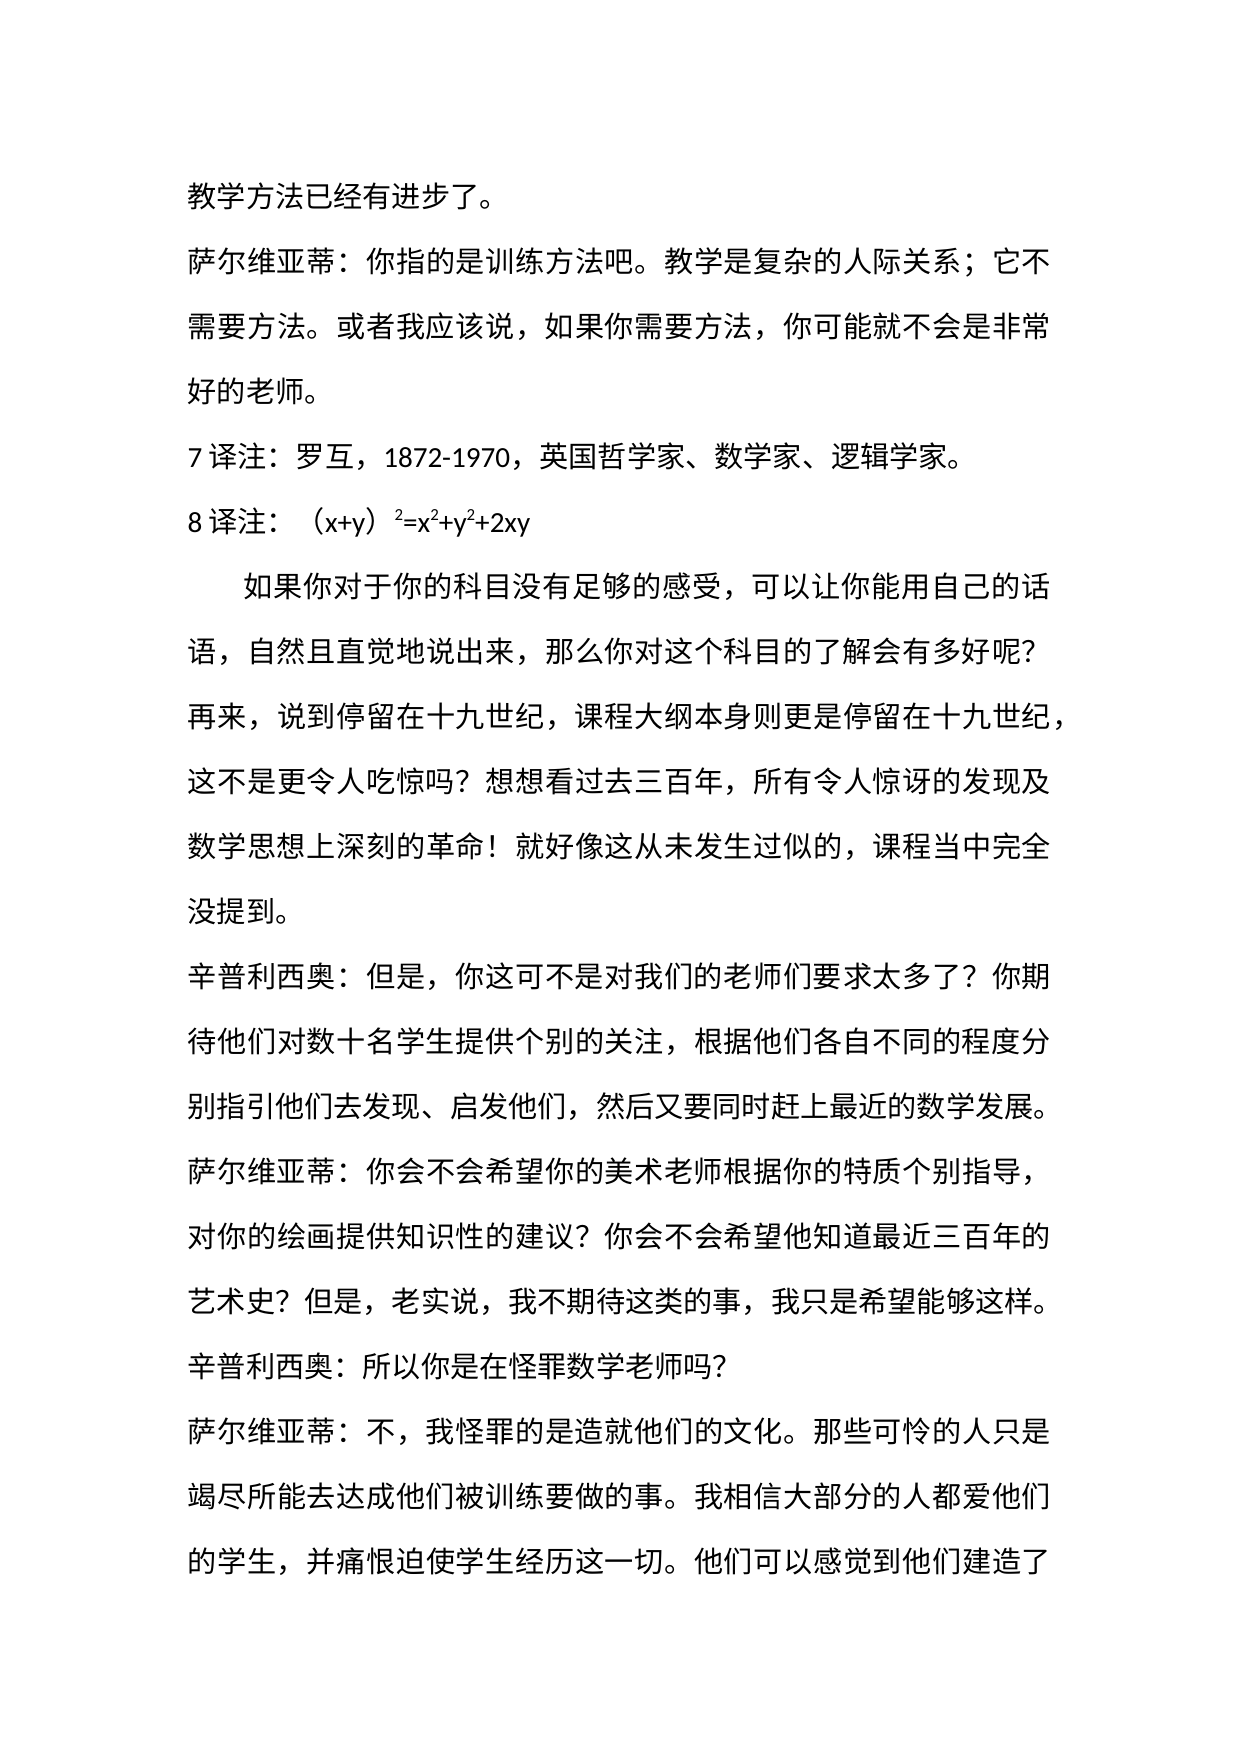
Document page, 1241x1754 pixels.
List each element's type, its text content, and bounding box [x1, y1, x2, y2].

text 8译注：（x+y）2=x2+y2+2xy [187, 487, 1053, 552]
text 辛普利西奥：但是，你这可不是对我们的老师们要求太多了？你期待他们对数十名学生提供个别的关注，根据他们各自不同的程度分别指引他们去发现、启发他们，然后又要同时赶上最近的数学发展。 [187, 942, 1053, 1137]
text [187, 1397, 1053, 1592]
text 如果你对于你的科目没有足够的感受，可以让你能用自己的话语，自然且直觉地说出来，那么你对这个科目的了解会有多好呢？再来，说到停留在十九世纪，课程大纲本身则更是停留在十九世纪，这不是更令人吃惊吗？想想看过去三百年，所有令人惊讶的发现及数学思想上深刻的革命！就好像这从未发生过似的，课程当中完全没提到。 [187, 552, 1053, 942]
text 辛普利西奥：所以你是在怪罪数学老师吗？ [187, 1332, 1053, 1397]
text 7译注：罗互，1872-1970，英国哲学家、数学家、逻辑学家。 [187, 422, 1053, 487]
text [187, 162, 1053, 227]
text 萨尔维亚蒂：你指的是训练方法吧。教学是复杂的人际关系；它不需要方法。或者我应该说，如果你需要方法，你可能就不会是非常好的老师。 [187, 227, 1053, 422]
text 萨尔维亚蒂：你会不会希望你的美术老师根据你的特质个别指导，对你的绘画提供知识性的建议？你会不会希望他知道最近三百年的艺术史？但是，老实说，我不期待这类的事，我只是希望能够这样。 [187, 1137, 1053, 1332]
